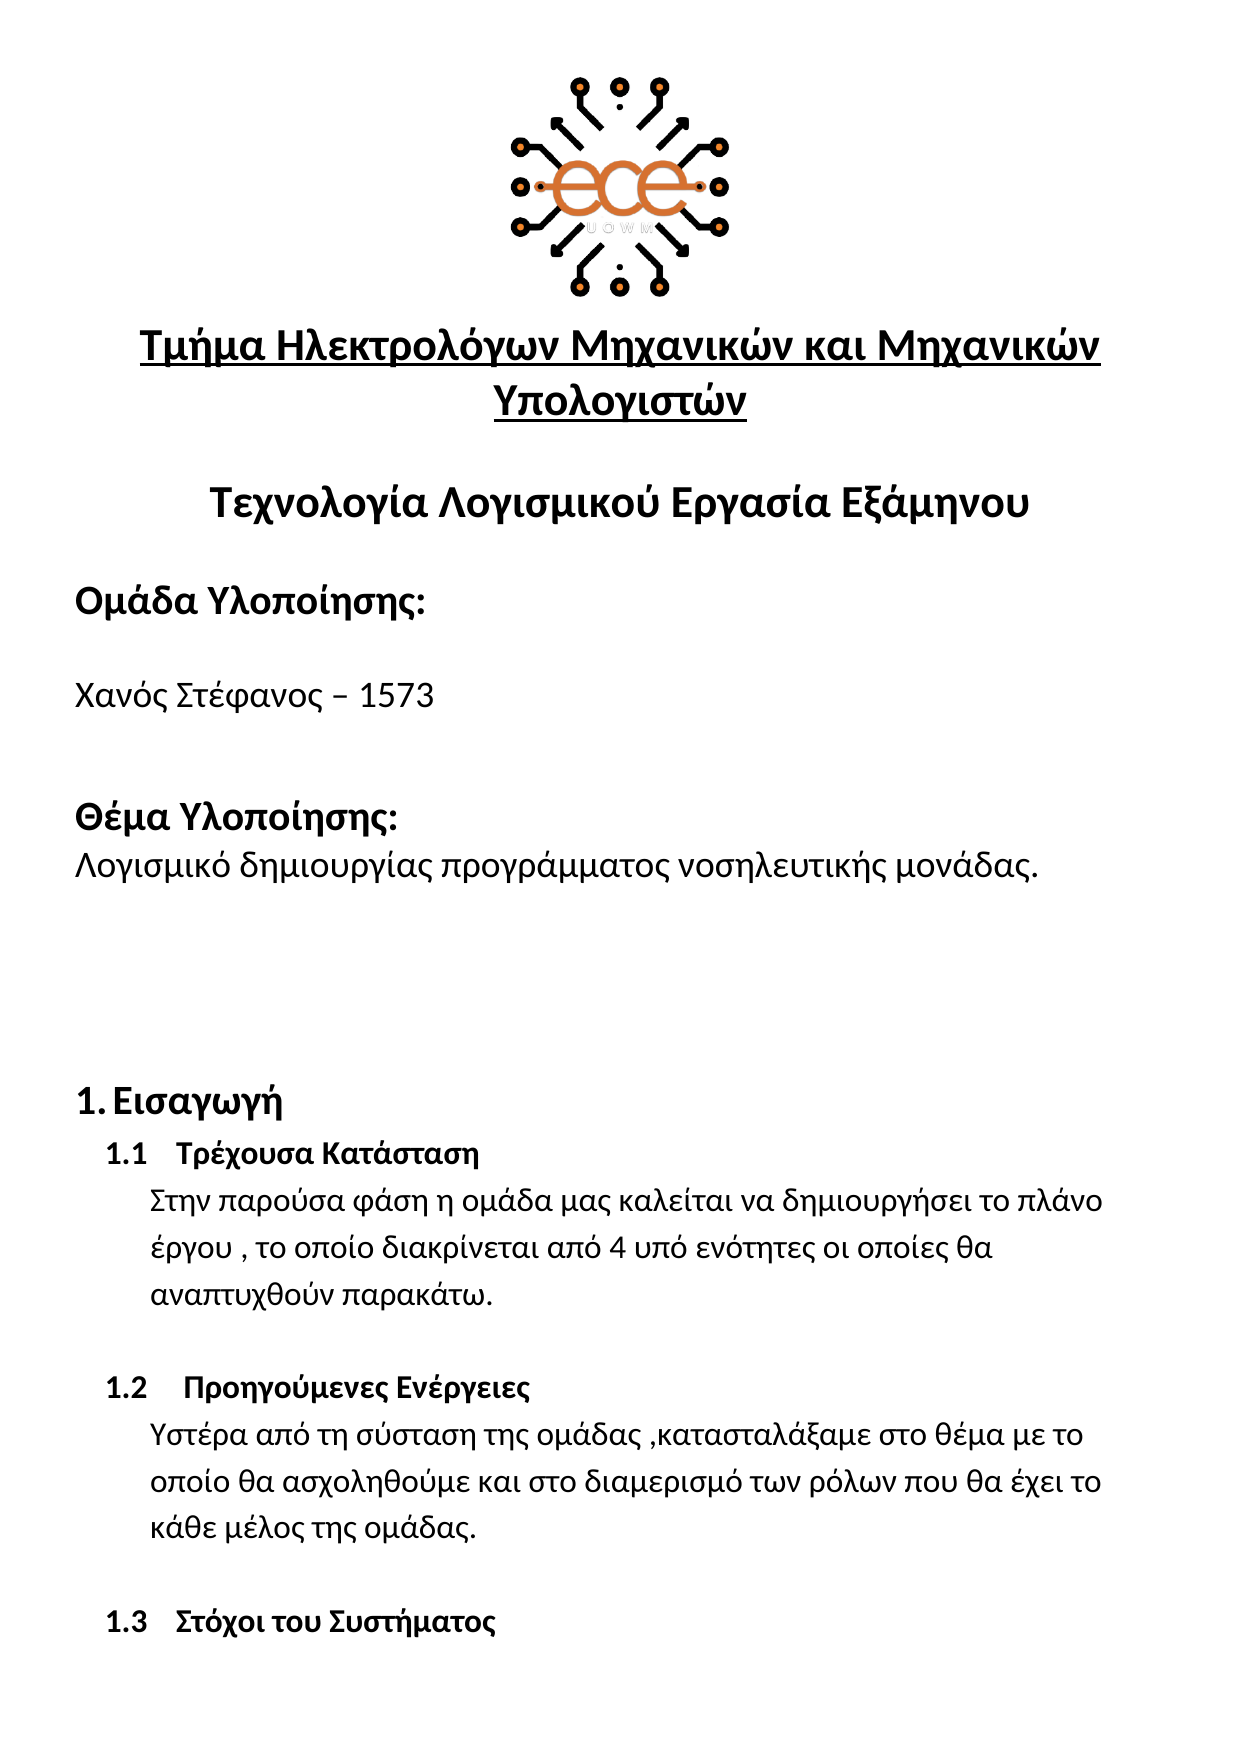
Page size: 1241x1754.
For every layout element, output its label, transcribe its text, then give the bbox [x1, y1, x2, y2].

list Τρέχουσα Κατάσταση [104, 1132, 1165, 1173]
list Στόχοι του Συστήματος [104, 1600, 1165, 1641]
text Στην παρούσα φάση η ομάδα μας καλείται να δημιουργήσει το πλάνο έργου , το οποίο διακρίνεται από 4 υπό ενότητες οι οποίες θα αναπτυχθούν παρακάτω. [150, 1179, 1165, 1313]
picture [508, 75, 732, 299]
text Υστέρα από τη σύσταση της ομάδας ,κατασταλάξαμε στο θέμα με το οποίο θα ασχοληθούμε και στο διαμερισμό των ρόλων που θα έχει το κάθε μέλος της ομάδας. [150, 1413, 1165, 1547]
list Εισαγωγή [75, 1074, 1165, 1124]
text Τεχνολογία Λογισμικού Εργασία Εξάμηνου [75, 473, 1165, 529]
text Τμήμα Ηλεκτρολόγων Μηχανικών και Μηχανικών Υπολογιστών [75, 315, 1165, 427]
list Προηγούμενες Ενέργειες [104, 1366, 1165, 1407]
text Ομάδα Υλοποίησης: Χανός Στέφανος – 1573 [75, 574, 1165, 744]
text Θέμα Υλοποίησης: Λογισμικό δημιουργίας προγράμματος νοσηλευτικής μονάδας. [75, 790, 1165, 887]
